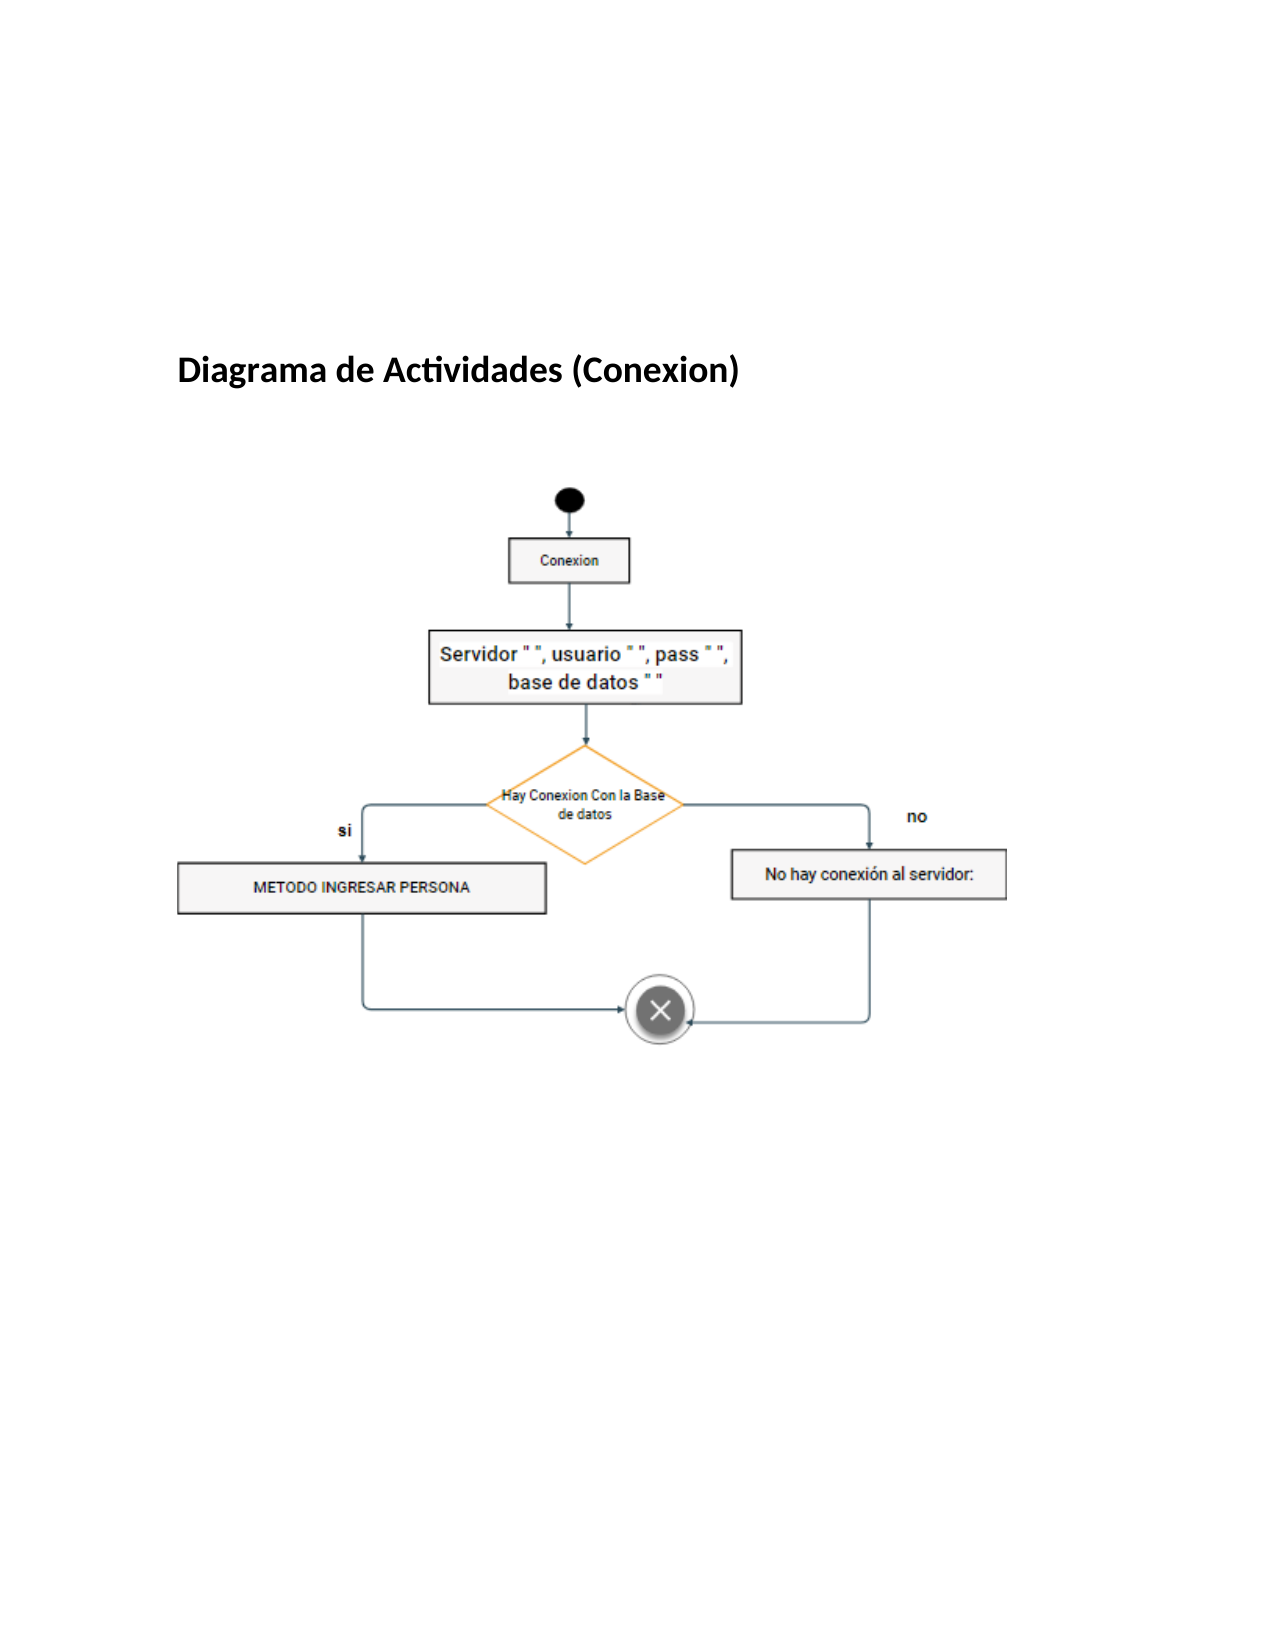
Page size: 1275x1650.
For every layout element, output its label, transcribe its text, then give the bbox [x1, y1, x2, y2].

picture [177, 461, 1007, 1051]
text Diagrama de Actividades (Conexion) [177, 346, 1098, 392]
